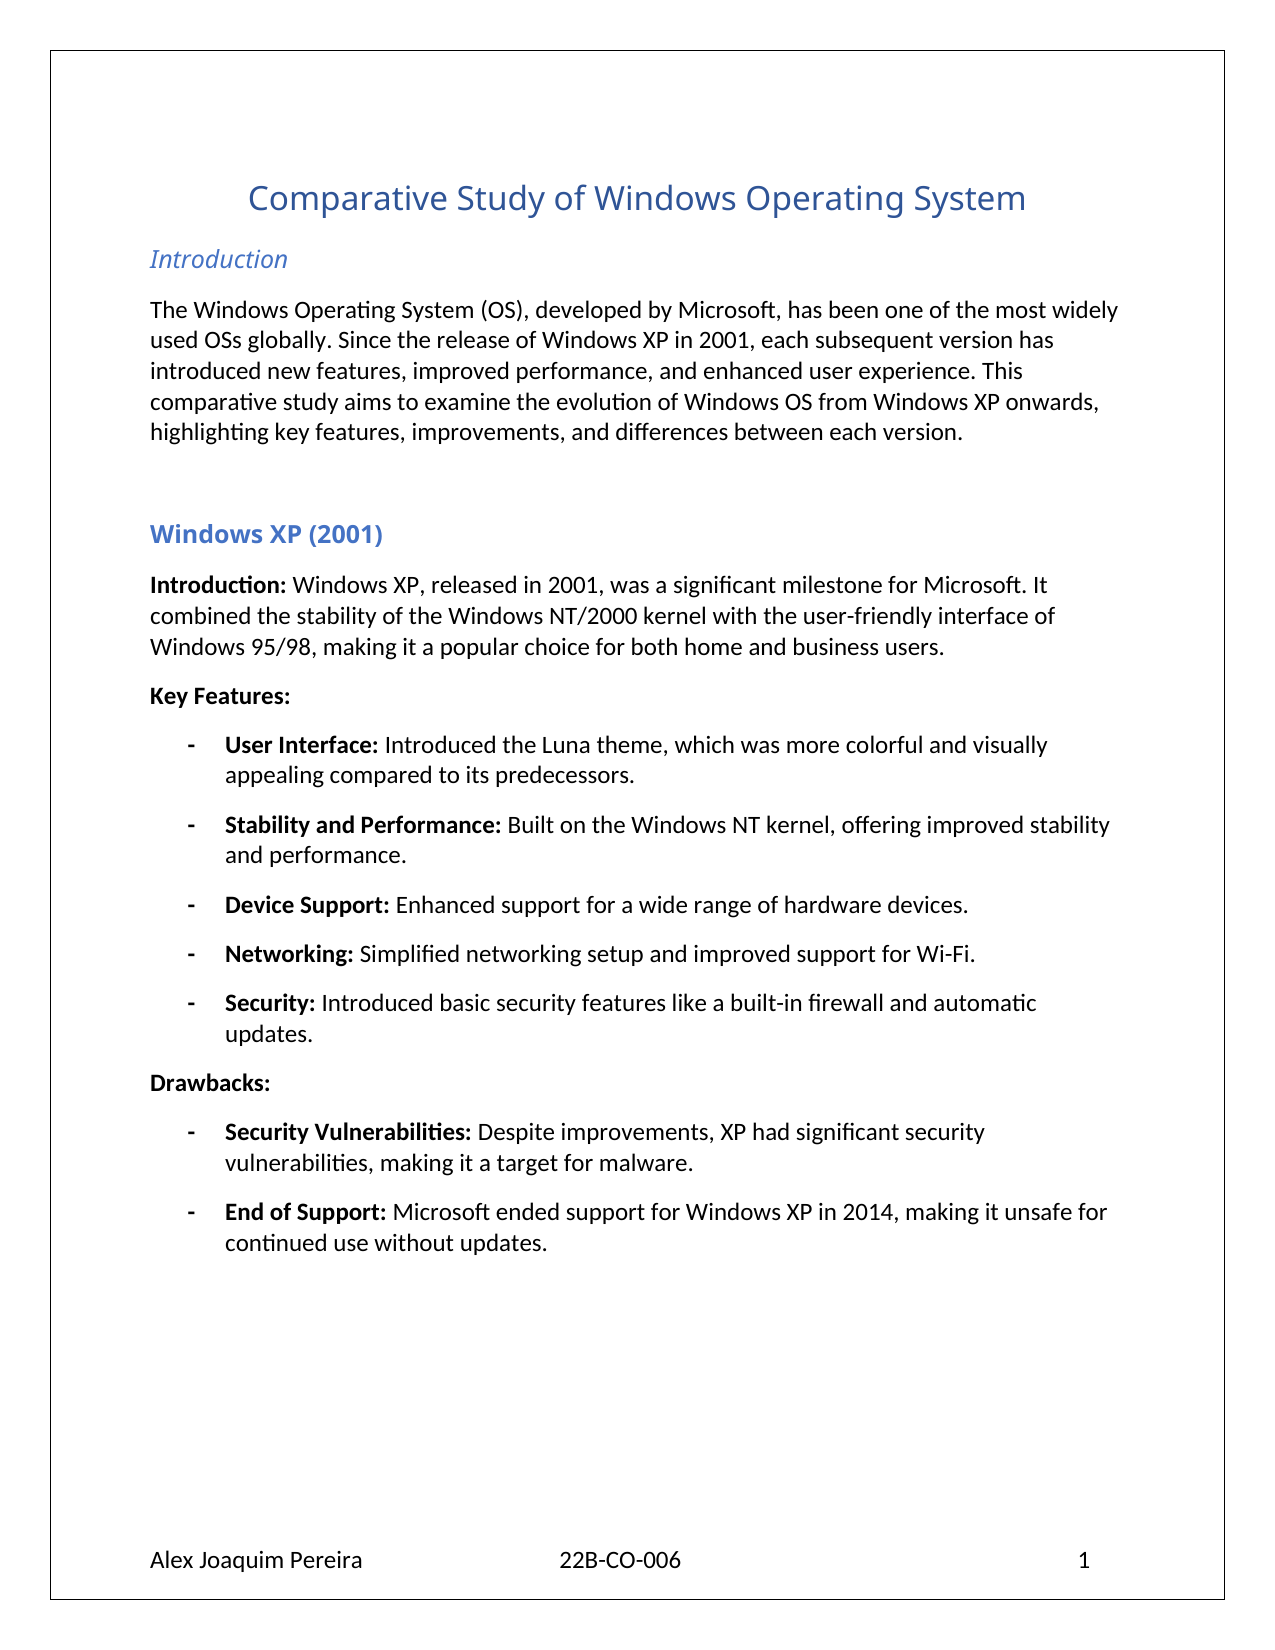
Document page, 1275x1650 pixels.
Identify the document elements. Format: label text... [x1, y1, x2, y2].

text Drawbacks: [150, 1067, 1125, 1098]
subtitle Comparative Study of Windows Operating System [150, 175, 1125, 220]
list Stability and Performance: Built on the Windows NT kernel, offering improved stability and performance. [187, 809, 1125, 870]
list Networking: Simplified networking setup and improved support for Wi-Fi. [187, 938, 1125, 968]
subtitle Windows XP (2001) [150, 517, 1125, 551]
subtitle Introduction [150, 241, 1125, 275]
list Security: Introduced basic security features like a built-in firewall and automatic updates. [187, 987, 1125, 1048]
list Device Support: Enhanced support for a wide range of hardware devices. [187, 889, 1125, 919]
list Security Vulnerabilities: Despite improvements, XP had significant security vulnerabilities, making it a target for malware. [187, 1116, 1125, 1177]
text Introduction: Windows XP, released in 2001, was a significant milestone for Microsoft. It combined the stability of the Windows NT/2000 kernel with the user-friendly interface of Windows 95/98, making it a popular choice for both home and business users. [150, 569, 1125, 661]
text Key Features: [150, 680, 1125, 710]
list End of Support: Microsoft ended support for Windows XP in 2014, making it unsafe for continued use without updates. [187, 1196, 1125, 1257]
list User Interface: Introduced the Luna theme, which was more colorful and visually appealing compared to its predecessors. [187, 729, 1125, 790]
text The Windows Operating System (OS), developed by Microsoft, has been one of the most widely used OSs globally. Since the release of Windows XP in 2001, each subsequent version has introduced new features, improved performance, and enhanced user experience. This comparative study aims to examine the evolution of Windows OS from Windows XP onwards, highlighting key features, improvements, and differences between each version. [150, 294, 1125, 447]
